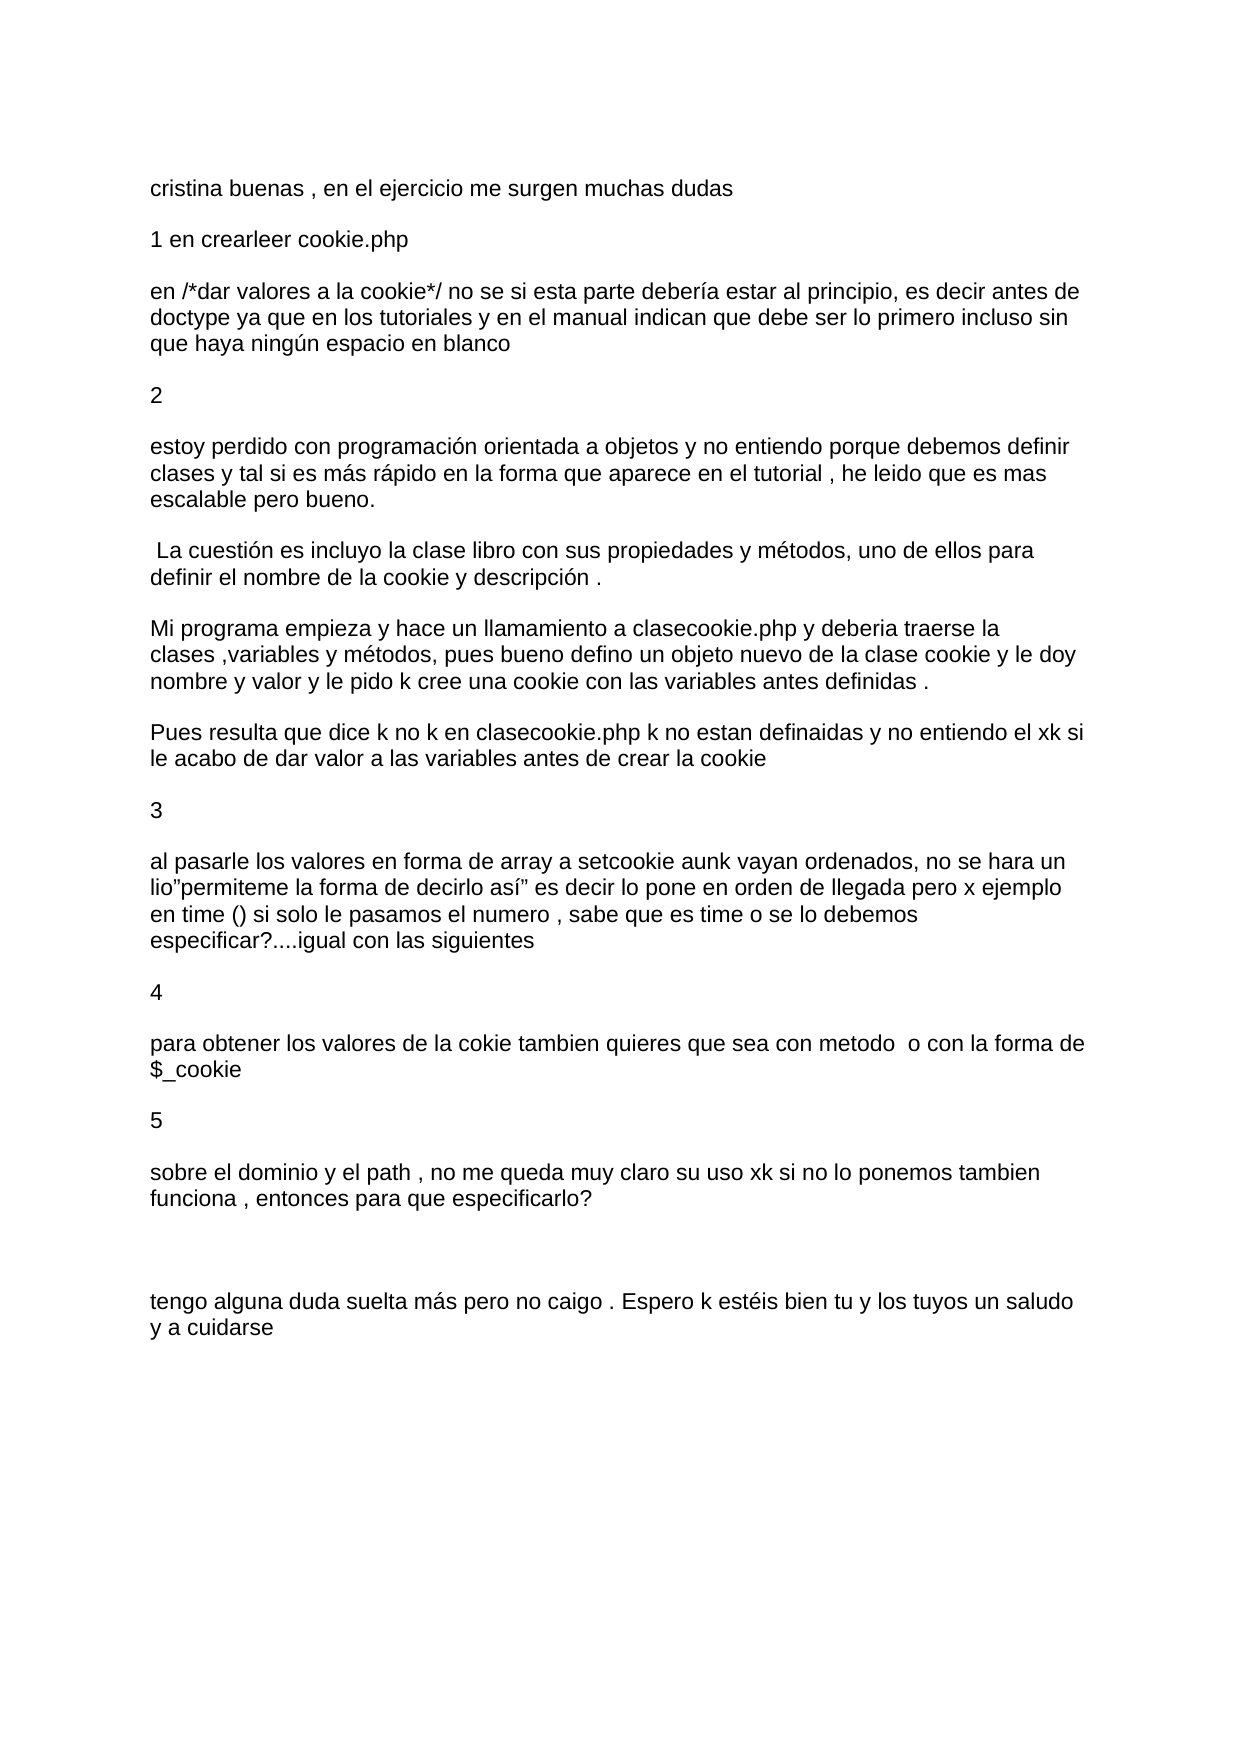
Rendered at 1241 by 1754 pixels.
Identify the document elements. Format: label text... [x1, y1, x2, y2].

text en /*dar valores a la cookie*/ no se si esta parte debería estar al principio, es decir antes de doctype ya que en los tutoriales y en el manual indican que debe ser lo primero incluso sin que haya ningún espacio en blanco [150, 278, 1090, 357]
text Pues resulta que dice k no k en clasecookie.php k no estan definaidas y no entiendo el xk si le acabo de dar valor a las variables antes de crear la cookie [150, 719, 1090, 772]
text La cuestión es incluyo la clase libro con sus propiedades y métodos, uno de ellos para definir el nombre de la cookie y descripción . [150, 537, 1090, 590]
text 4 [150, 978, 1090, 1005]
text para obtener los valores de la cokie tambien quieres que sea con metodo o con la forma de $_cookie [150, 1030, 1090, 1082]
text 5 [150, 1107, 1090, 1134]
text 2 [150, 382, 1090, 408]
text Mi programa empieza y hace un llamamiento a clasecookie.php y deberia traerse la clases ,variables y métodos, pues bueno defino un objeto nuevo de la clase cookie y le doy nombre y valor y le pido k cree una cookie con las variables antes definidas . [150, 615, 1090, 694]
text 1 en crearleer cookie.php [150, 226, 1090, 253]
text sobre el dominio y el path , no me queda muy claro su uso xk si no lo ponemos tambien funciona , entonces para que especificarlo? [150, 1159, 1090, 1212]
text al pasarle los valores en forma de array a setcookie aunk vayan ordenados, no se hara un lio”permiteme la forma de decirlo así” es decir lo pone en orden de llegada pero x ejemplo en time () si solo le pasamos el numero , sabe que es time o se lo debemos especificar?....igual con las siguientes [150, 848, 1090, 953]
text estoy perdido con programación orientada a objetos y no entiendo porque debemos definir clases y tal si es más rápido en la forma que aparece en el tutorial , he leido que es mas escalable pero bueno. [150, 433, 1090, 512]
text 3 [150, 797, 1090, 823]
text tengo alguna duda suelta más pero no caigo . Espero k estéis bien tu y los tuyos un saludo y a cuidarse [150, 1288, 1090, 1341]
text cristina buenas , en el ejercicio me surgen muchas dudas [150, 175, 1090, 201]
